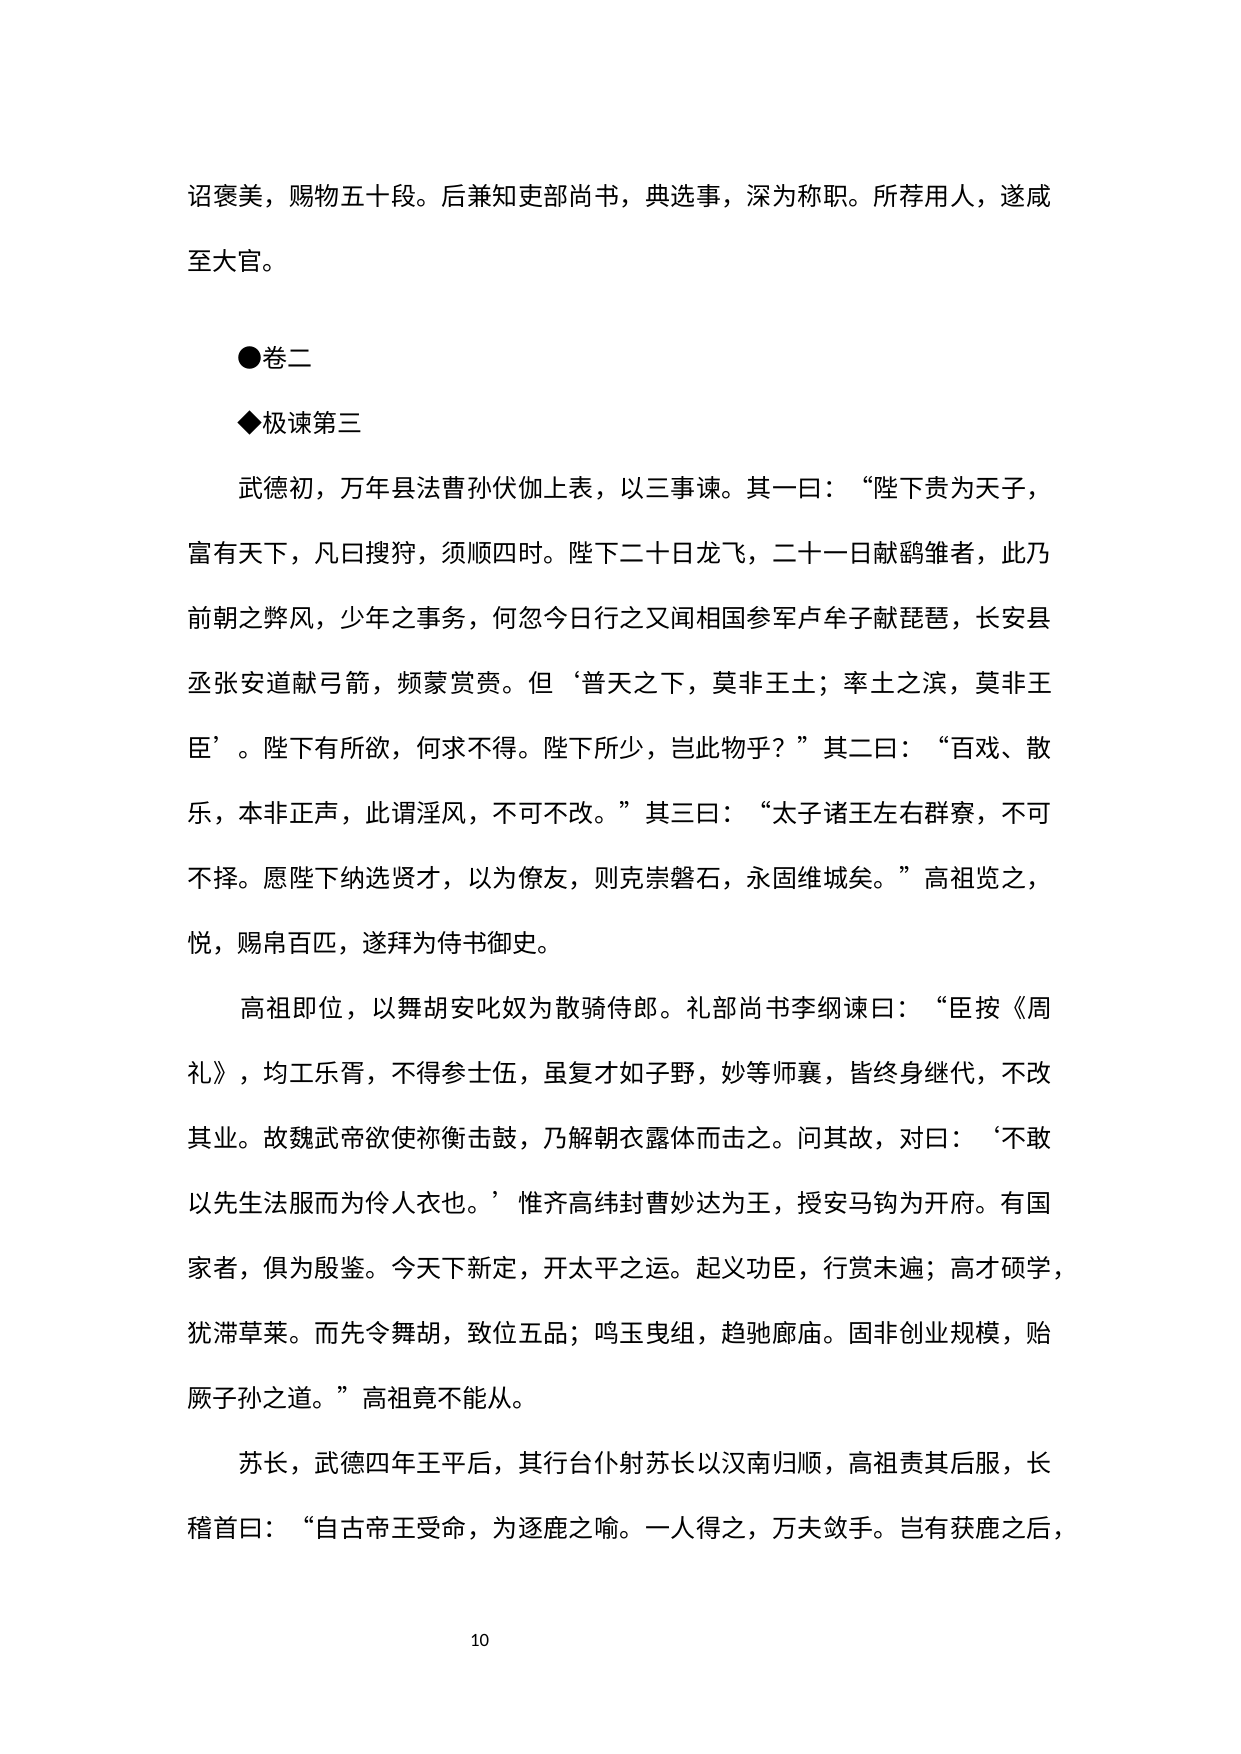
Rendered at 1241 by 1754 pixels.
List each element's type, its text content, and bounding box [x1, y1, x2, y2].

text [187, 1429, 1053, 1559]
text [187, 162, 1053, 292]
text ●卷二 [187, 324, 1053, 389]
text ◆极谏第三 [187, 389, 1053, 454]
text 武德初，万年县法曹孙伏伽上表，以三事谏。其一曰：“陛下贵为天子，富有天下，凡曰搜狩，须顺四时。陛下二十日龙飞，二十一日献鹞雏者，此乃前朝之弊风，少年之事务，何忽今日行之又闻相国参军卢牟子献琵琶，长安县丞张安道献弓箭，频蒙赏赍。但‘普天之下，莫非王土；率土之滨，莫非王臣’。陛下有所欲，何求不得。陛下所少，岂此物乎？”其二曰：“百戏、散乐，本非正声，此谓淫风，不可不改。”其三曰：“太子诸王左右群寮，不可不择。愿陛下纳选贤才，以为僚友，则克崇磐石，永固维城矣。”高祖览之，悦，赐帛百匹，遂拜为侍书御史。 [187, 454, 1053, 974]
text 高祖即位，以舞胡安叱奴为散骑侍郎。礼部尚书李纲谏曰：“臣按《周礼》，均工乐胥，不得参士伍，虽复才如子野，妙等师襄，皆终身继代，不改其业。故魏武帝欲使祢衡击鼓，乃解朝衣露体而击之。问其故，对曰：‘不敢以先生法服而为伶人衣也。’惟齐高纬封曹妙达为王，授安马钩为开府。有国家者，俱为殷鉴。今天下新定，开太平之运。起义功臣，行赏未遍；高才硕学，犹滞草莱。而先令舞胡，致位五品；鸣玉曳组，趋驰廊庙。固非创业规模，贻厥子孙之道。”高祖竟不能从。 [187, 974, 1053, 1429]
